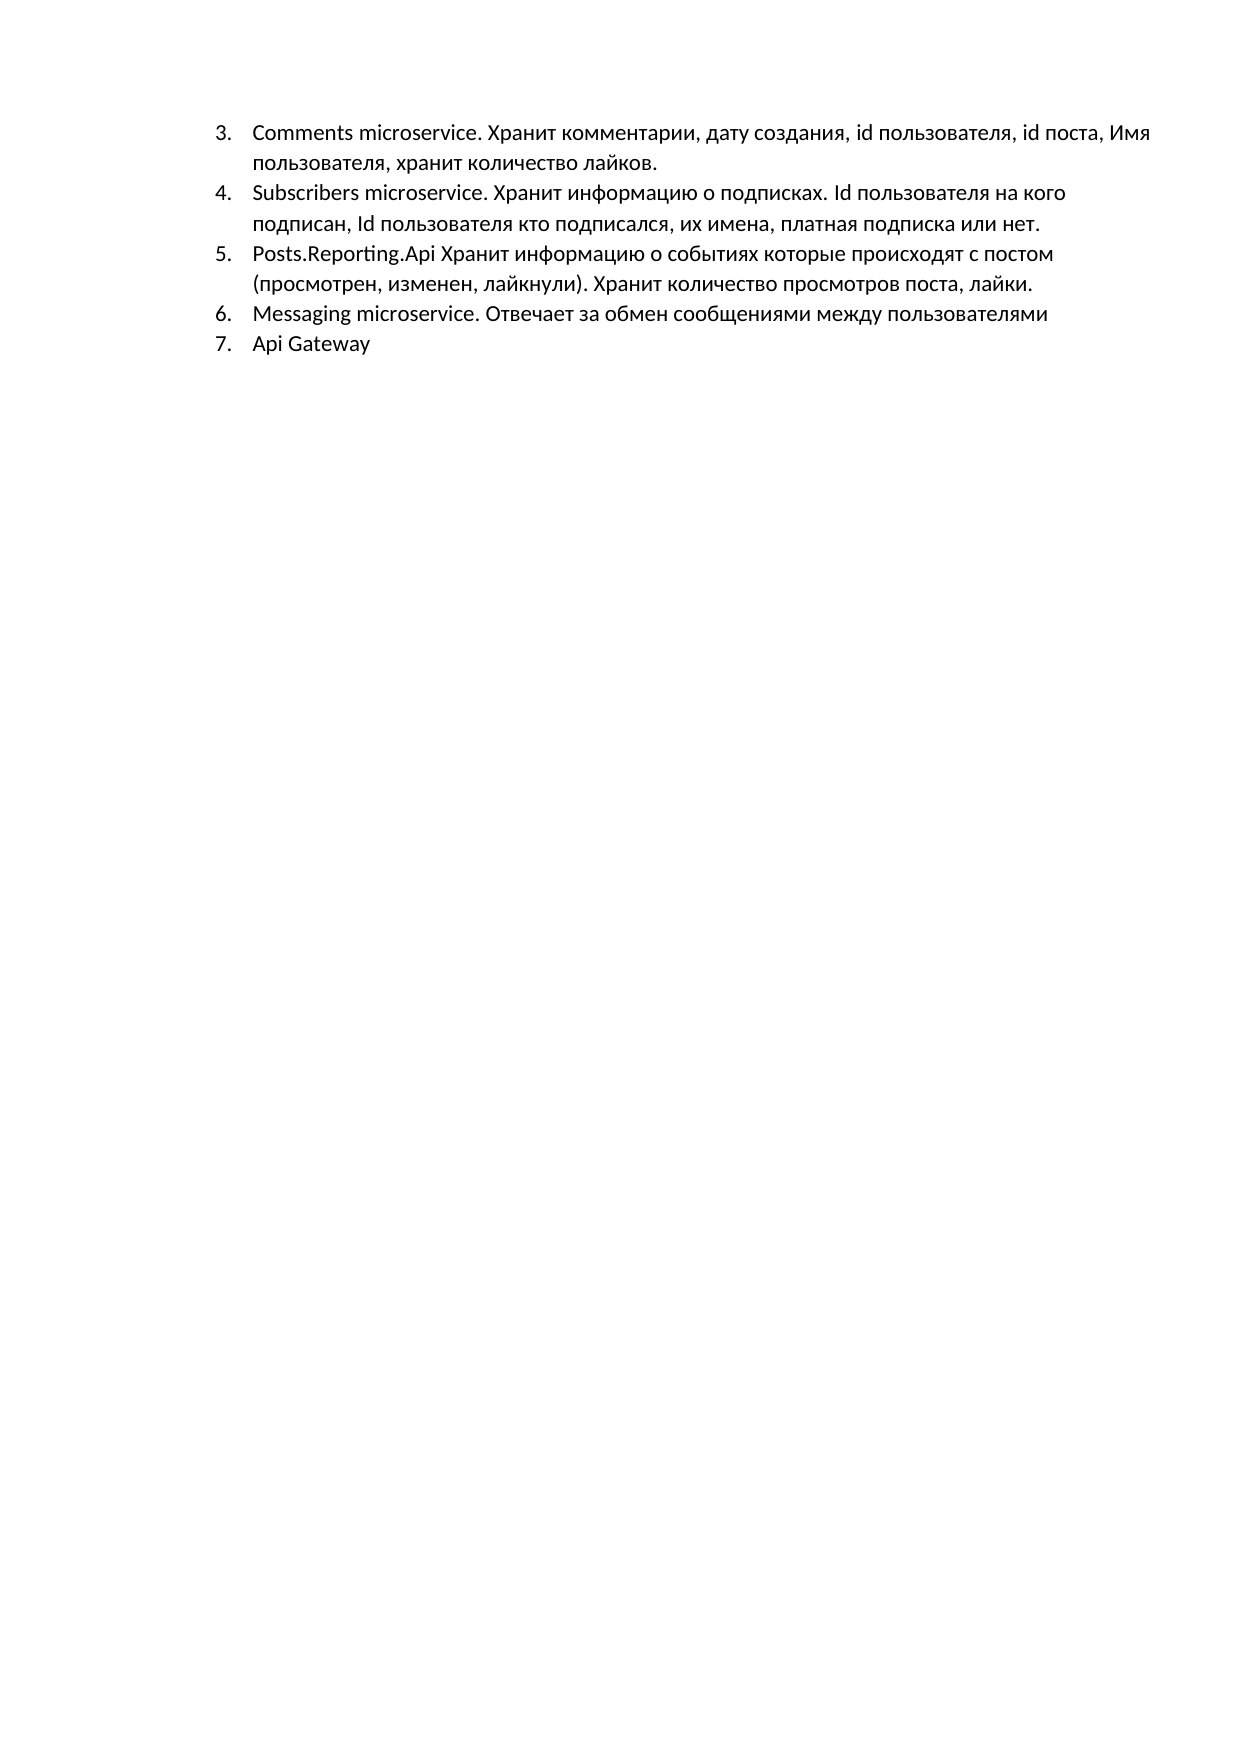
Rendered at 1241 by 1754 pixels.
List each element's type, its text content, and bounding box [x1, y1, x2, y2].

list Comments microservice. Хранит комментарии, дату создания, id пользователя, id поста, Имя пользователя, хранит количество лайков. [215, 118, 1152, 176]
list Subscribers microservice. Хранит информацию о подписках. Id пользователя на кого подписан, Id пользователя кто подписался, их имена, платная подписка или нет. [215, 178, 1152, 237]
list Posts.Reporting.Api Хранит информацию о событиях которые происходят с постом (просмотрен, изменен, лайкнули). Хранит количество просмотров поста, лайки. [215, 239, 1152, 297]
list Api Gateway [215, 329, 1152, 358]
list Messaging microservice. Отвечает за обмен сообщениями между пользователями [215, 299, 1152, 327]
